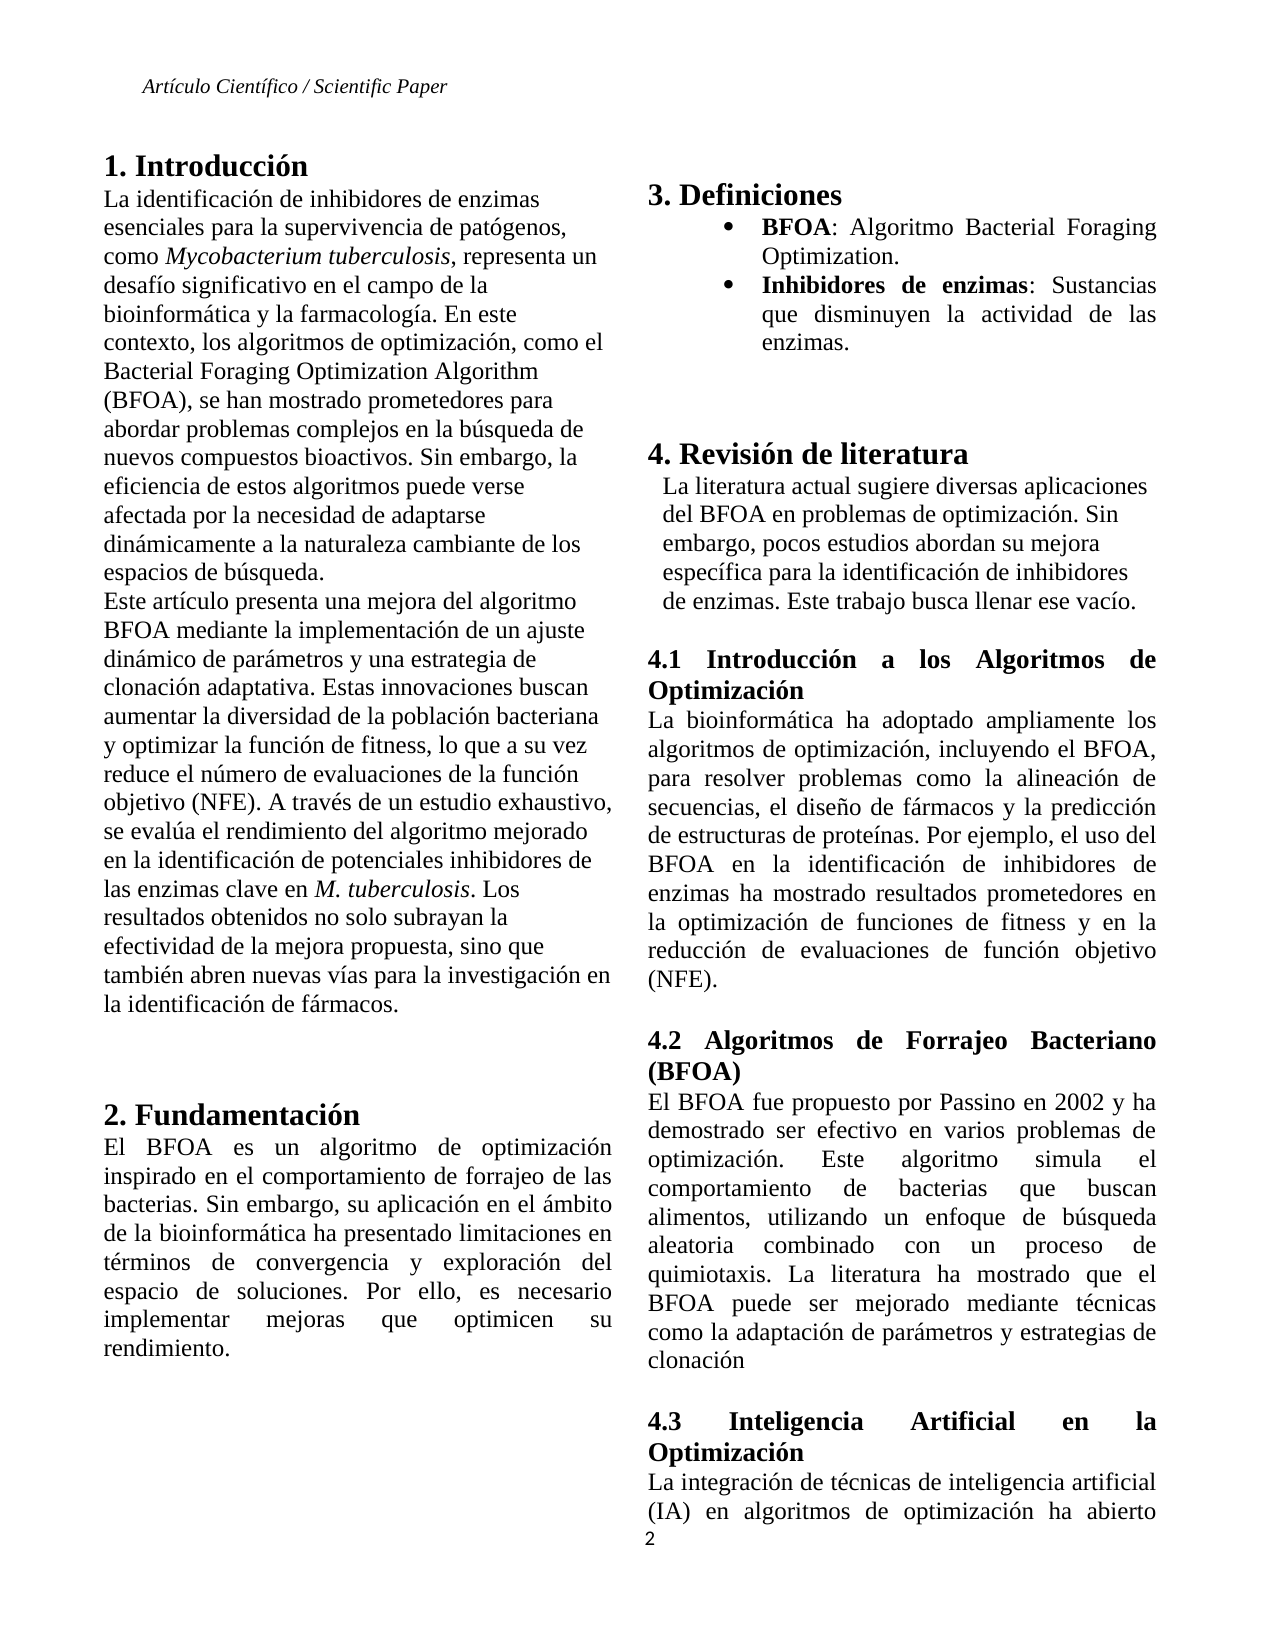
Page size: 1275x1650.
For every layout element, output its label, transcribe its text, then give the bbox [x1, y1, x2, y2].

text 4.1 Introducción a los Algoritmos de Optimización [648, 643, 1157, 706]
list BFOA: Algoritmo Bacterial Foraging Optimization. [724, 212, 1157, 270]
subtitle 1. Introducción [103, 148, 612, 184]
text Este artículo presenta una mejora del algoritmo BFOA mediante la implementación de un ajuste dinámico de parámetros y una estrategia de clonación adaptativa. Estas innovaciones buscan aumentar la diversidad de la población bacteriana y optimizar la función de fitness, lo que a su vez reduce el número de evaluaciones de la función objetivo (NFE). A través de un estudio exhaustivo, se evalúa el rendimiento del algoritmo mejorado en la identificación de potenciales inhibidores de las enzimas clave en M. tuberculosis. Los resultados obtenidos no solo subrayan la efectividad de la mejora propuesta, sino que también abren nuevas vías para la investigación en la identificación de fármacos. [103, 586, 612, 1017]
text 3. Definiciones [648, 176, 1157, 212]
text 4.3 Inteligencia Artificial en la Optimización [648, 1405, 1157, 1467]
text 4.2 Algoritmos de Forrajeo Bacteriano (BFOA) [648, 1024, 1157, 1087]
text El BFOA fue propuesto por Passino en 2002 y ha demostrado ser efectivo en varios problemas de optimización. Este algoritmo simula el comportamiento de bacterias que buscan alimentos, utilizando un enfoque de búsqueda aleatoria combinado con un proceso de quimiotaxis. La literatura ha mostrado que el BFOA puede ser mejorado mediante técnicas como la adaptación de parámetros y estrategias de clonación [648, 1087, 1157, 1374]
text El BFOA es un algoritmo de optimización inspirado en el comportamiento de forrajeo de las bacterias. Sin embargo, su aplicación en el ámbito de la bioinformática ha presentado limitaciones en términos de convergencia y exploración del espacio de soluciones. Por ello, es necesario implementar mejoras que optimicen su rendimiento. [103, 1132, 612, 1362]
text La literatura actual sugiere diversas aplicaciones del BFOA en problemas de optimización. Sin embargo, pocos estudios abordan su mejora específica para la identificación de inhibidores de enzimas. Este trabajo busca llenar ese vacío. [662, 471, 1157, 614]
subtitle 4. Revisión de literatura [648, 435, 1157, 471]
subtitle 2. Fundamentación [103, 1096, 612, 1132]
list Inhibidores de enzimas: Sustancias que disminuyen la actividad de las enzimas. [724, 270, 1157, 356]
text La identificación de inhibidores de enzimas esenciales para la supervivencia de patógenos, como Mycobacterium tuberculosis, representa un desafío significativo en el campo de la bioinformática y la farmacología. En este contexto, los algoritmos de optimización, como el Bacterial Foraging Optimization Algorithm (BFOA), se han mostrado prometedores para abordar problemas complejos en la búsqueda de nuevos compuestos bioactivos. Sin embargo, la eficiencia de estos algoritmos puede verse afectada por la necesidad de adaptarse dinámicamente a la naturaleza cambiante de los espacios de búsqueda. [103, 184, 612, 586]
text La bioinformática ha adoptado ampliamente los algoritmos de optimización, incluyendo el BFOA, para resolver problemas como la alineación de secuencias, el diseño de fármacos y la predicción de estructuras de proteínas. Por ejemplo, el uso del BFOA en la identificación de inhibidores de enzimas ha mostrado resultados prometedores en la optimización de funciones de fitness y en la reducción de evaluaciones de función objetivo (NFE). [648, 706, 1157, 993]
